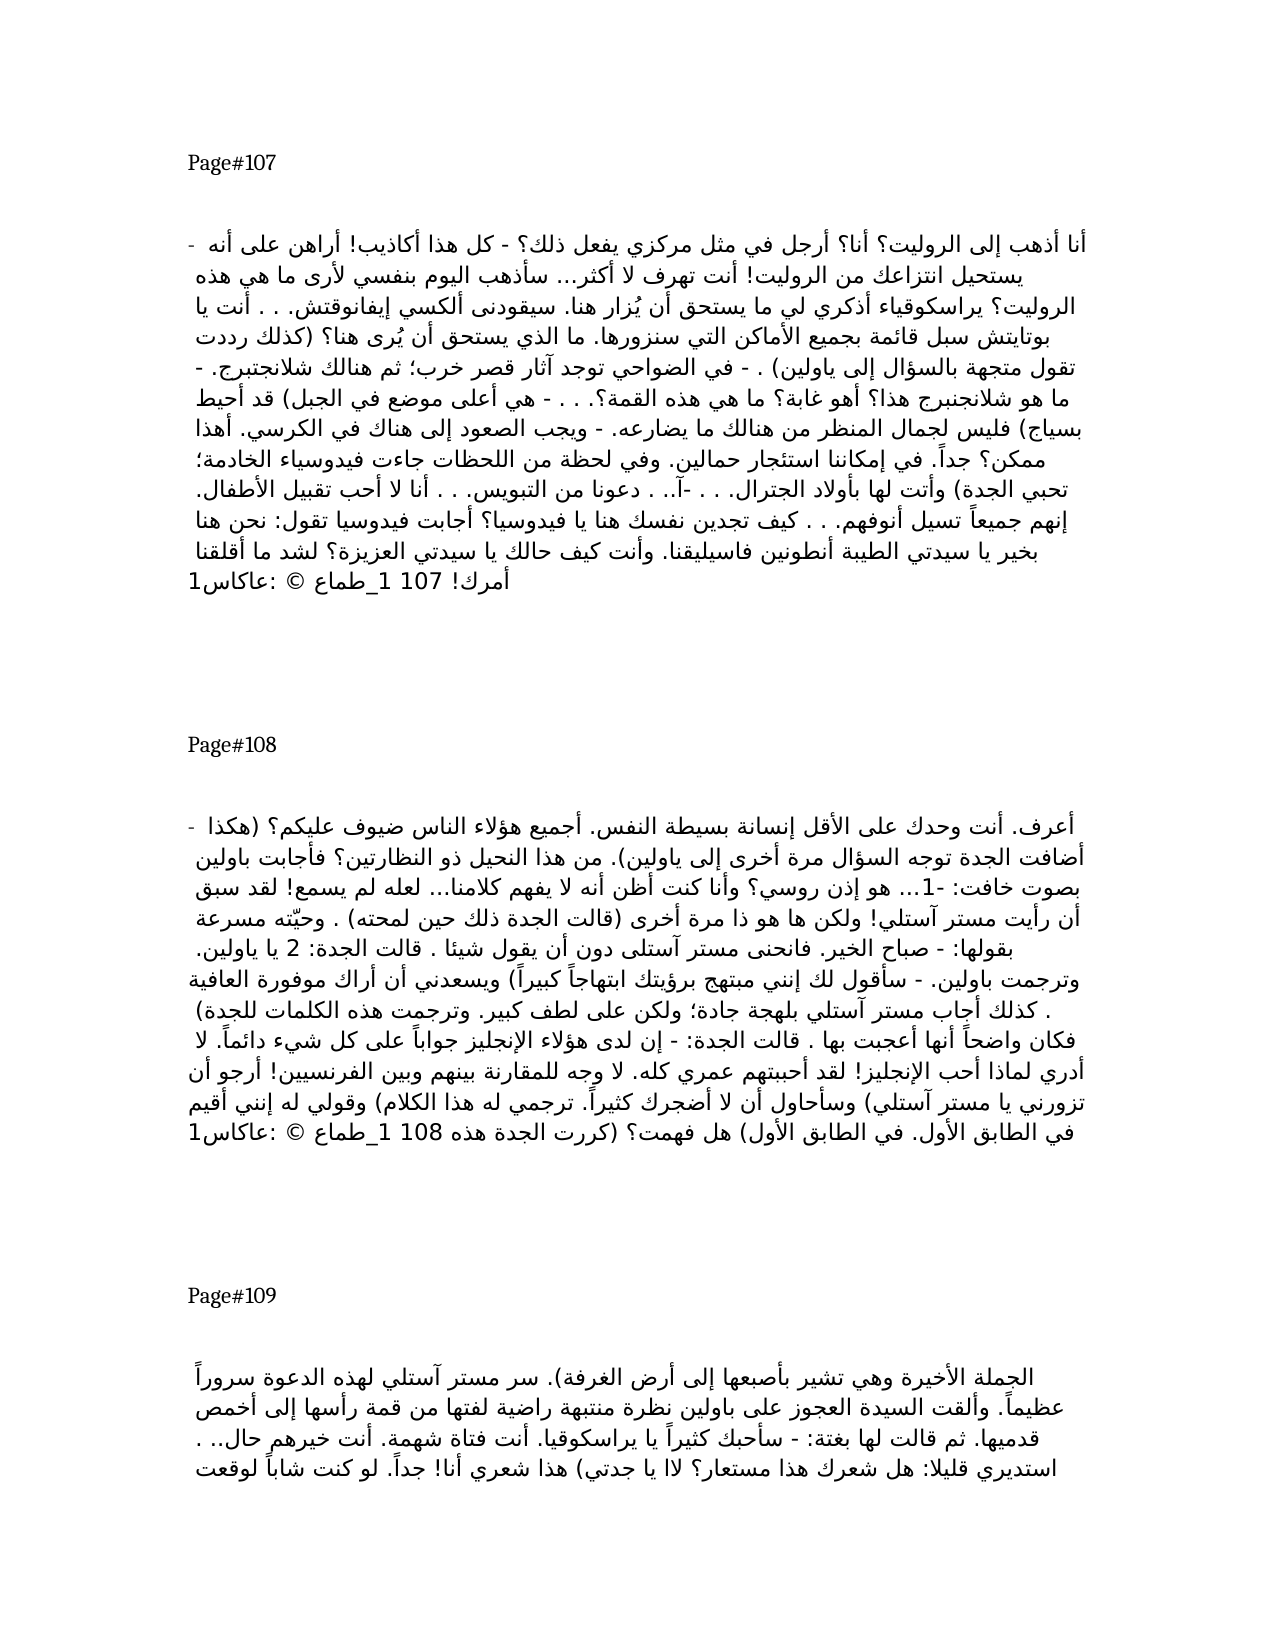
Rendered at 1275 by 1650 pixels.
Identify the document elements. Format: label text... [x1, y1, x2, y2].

text Page#109 [187, 1282, 1087, 1339]
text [187, 1364, 1087, 1482]
text Page#107 [187, 150, 1087, 207]
text - أعرف. أنت وحدك على الأقل إنسانة بسيطة النفس. أجميع هؤلاء الناس ضيوف عليكم؟ (هكذا أضافت الجدة توجه السؤال مرة أخرى إلى ياولين). من هذا النحيل ذو النظارتين؟ فأجابت باولين بصوت خافت: -1... هو إذن روسي؟ وأنا كنت أظن أنه لا يفهم كلامنا... لعله لم يسمع! لقد سبق أن رأيت مستر آستلي! ولكن ها هو ذا مرة أخرى (قالت الجدة ذلك حين لمحته) . وحيّته مسرعة بقولها: - صباح الخير. فانحنى مستر آستلى دون أن يقول شيئا . قالت الجدة: 2 يا ياولين. وترجمت باولين. - سأقول لك إنني مبتهج برؤيتك ابتهاجاً كبيراً) ويسعدني أن أراك موفورة العافية . كذلك أجاب مستر آستلي بلهجة جادة؛ ولكن على لطف كبير. وترجمت هذه الكلمات للجدة) فكان واضحاً أنها أعجبت بها . قالت الجدة: - إن لدى هؤلاء الإنجليز جواباً على كل شيء دائماً. لا أدري لماذا أحب الإنجليز! لقد أحببتهم عمري كله. لا وجه للمقارنة بينهم وبين الفرنسيين! أرجو أن تزورني يا مستر آستلي) وسأحاول أن لا أضجرك كثيراً. ترجمي له هذا الكلام) وقولي له إنني أقيم في الطابق الأول. في الطابق الأول) هل فهمت؟ (كررت الجدة هذه 108 1_طماع © :عاكاس1 [187, 813, 1087, 1177]
text - أنا أذهب إلى الروليت؟ أنا؟ أرجل في مثل مركزي يفعل ذلك؟ - كل هذا أكاذيب! أراهن على أنه يستحيل انتزاعك من الروليت! أنت تهرف لا أكثر... سأذهب اليوم بنفسي لأرى ما هي هذه الروليت؟ يراسكوقياء أذكري لي ما يستحق أن يُزار هنا. سيقودنى ألكسي إيفانوقتش. . . أنت يا بوتايتش سبل قائمة بجميع الأماكن التي سنزورها. ما الذي يستحق أن يُرى هنا؟ (كذلك رددت تقول متجهة بالسؤال إلى ياولين) . - في الضواحي توجد آثار قصر خرب؛ ثم هنالك شلانجتبرج. - ما هو شلانجنبرج هذا؟ أهو غابة؟ ما هي هذه القمة؟. . . - هي أعلى موضع في الجبل) قد أحيط بسياج) فليس لجمال المنظر من هنالك ما يضارعه. - ويجب الصعود إلى هناك في الكرسي. أهذا ممكن؟ جداً. في إمكاننا استئجار حمالين. وفي لحظة من اللحظات جاءت فيدوسياء الخادمة؛ تحبي الجدة) وأتت لها بأولاد الجترال. . . -آ.. . دعونا من التبويس. . . أنا لا أحب تقبيل الأطفال. إنهم جميعاً تسيل أنوفهم. . . كيف تجدين نفسك هنا يا فيدوسيا؟ أجابت فيدوسيا تقول: نحن هنا بخير يا سيدتي الطيبة أنطونين فاسيليقنا. وأنت كيف حالك يا سيدتي العزيزة؟ لشد ما أقلقنا أمرك! 107 1_طماع © :عاكاس1 [187, 231, 1087, 626]
text Page#108 [187, 732, 1087, 788]
